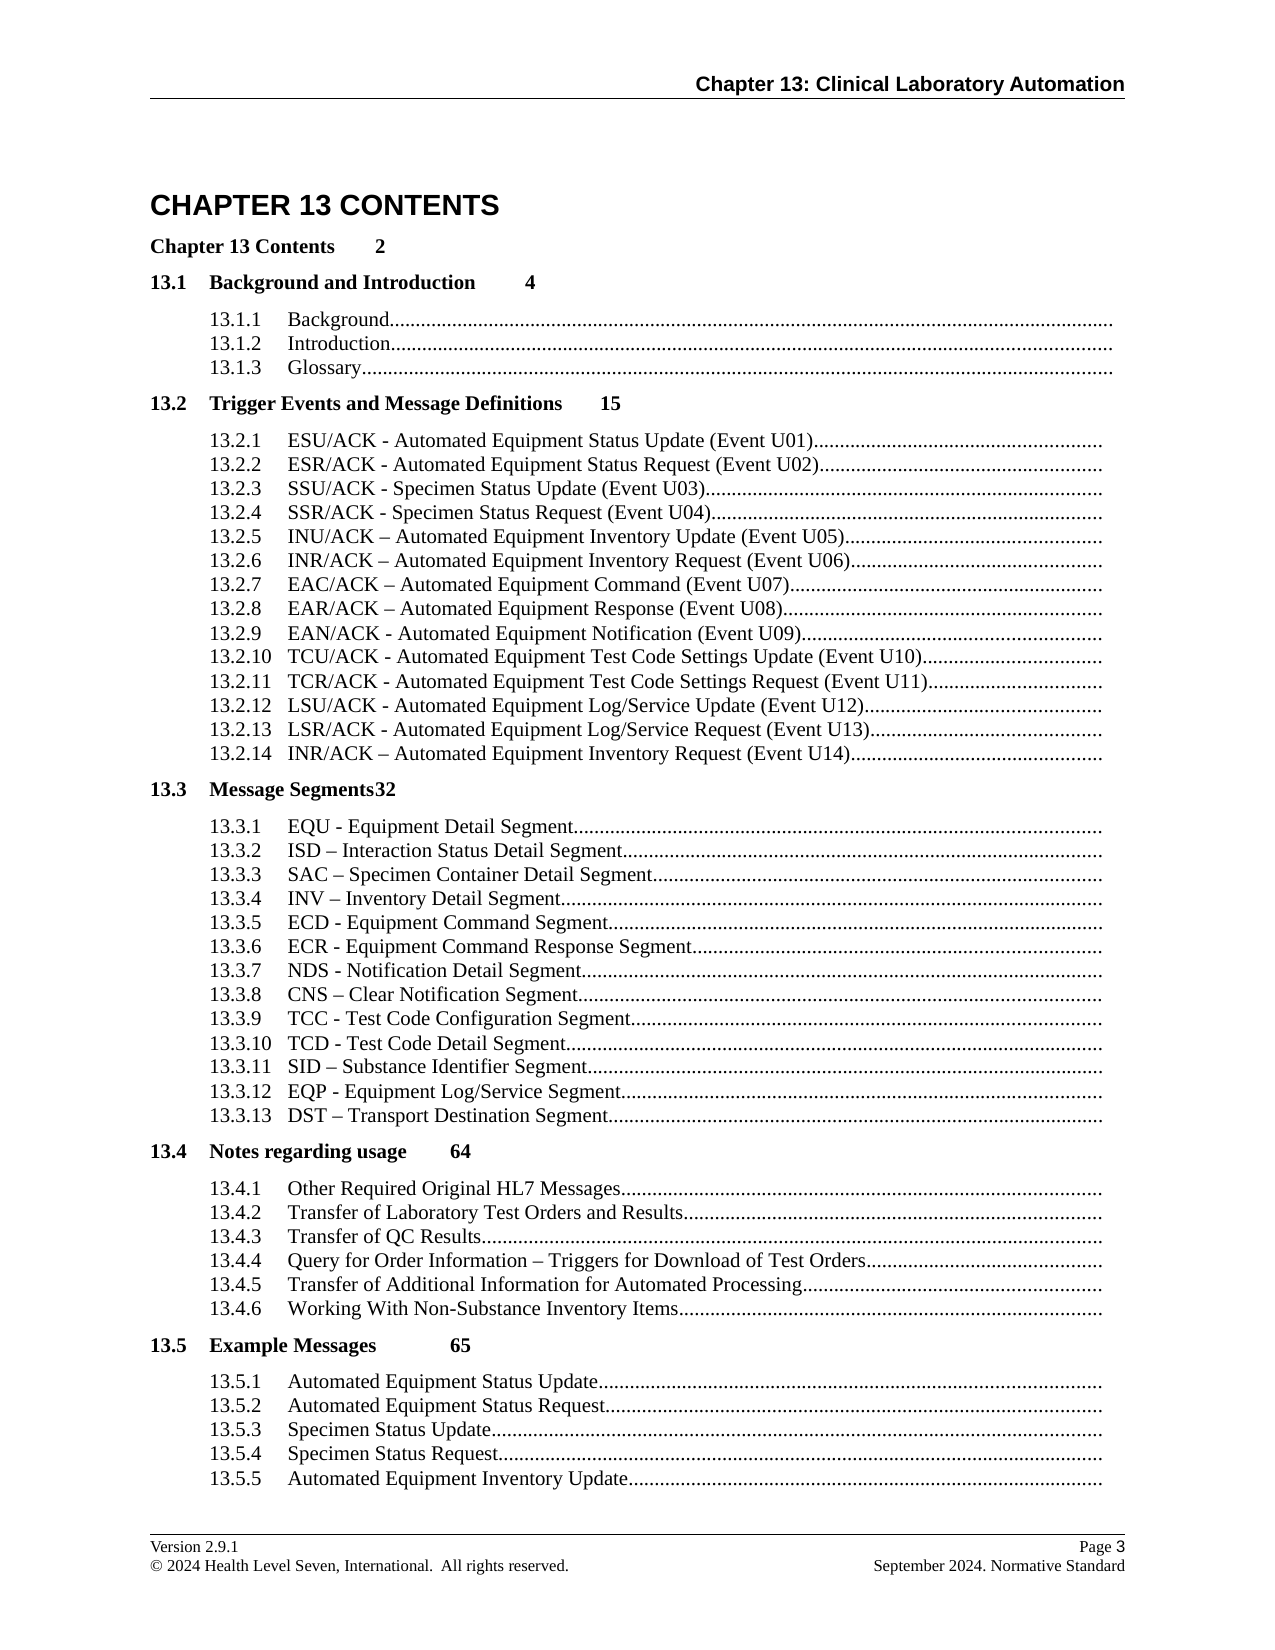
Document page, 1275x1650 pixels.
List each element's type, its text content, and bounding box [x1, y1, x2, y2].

text 13.3.4 INV – Inventory Detail Segment 47 [209, 886, 1066, 910]
text 13.2 Trigger Events and Message Definitions 15 [150, 391, 1125, 415]
text 13.3.6 ECR - Equipment Command Response Segment 53 [209, 934, 1066, 958]
text 13.4.2 Transfer of Laboratory Test Orders and Results 64 [209, 1200, 1066, 1224]
text 13.2.4 SSR/ACK - Specimen Status Request (Event U04) 19 [209, 500, 1066, 524]
text 13.5.5 Automated Equipment Inventory Update 66 [209, 1465, 1066, 1489]
text 13.5.1 Automated Equipment Status Update 65 [209, 1369, 1066, 1393]
text 13.2.11 TCR/ACK - Automated Equipment Test Code Settings Request (Event U11) 27 [209, 668, 1066, 693]
text 13.3.13 DST – Transport Destination Segment 63 [209, 1103, 1066, 1127]
text 13.2.14 INR/ACK – Automated Equipment Inventory Request (Event U14) 31 [209, 741, 1066, 765]
text 13.3.7 NDS - Notification Detail Segment 54 [209, 958, 1066, 982]
text 13.4.4 Query for Order Information – Triggers for Download of Test Orders 64 [209, 1248, 1066, 1272]
text 13.2.12 LSU/ACK - Automated Equipment Log/Service Update (Event U12) 29 [209, 693, 1066, 717]
text 13.2.8 EAR/ACK – Automated Equipment Response (Event U08) 24 [209, 596, 1066, 620]
text 13.3.3 SAC – Specimen Container Detail Segment 34 [209, 862, 1066, 886]
text 13.3.5 ECD - Equipment Command Segment 53 [209, 910, 1066, 934]
text 13.1 Background and Introduction 4 [150, 270, 1125, 294]
text 13.2.6 INR/ACK – Automated Equipment Inventory Request (Event U06) 21 [209, 548, 1066, 572]
text 13.2.9 EAN/ACK - Automated Equipment Notification (Event U09) 25 [209, 620, 1066, 644]
text 13.1.3 Glossary 5 [209, 355, 1066, 379]
text 13.2.10 TCU/ACK - Automated Equipment Test Code Settings Update (Event U10) 26 [209, 644, 1066, 668]
text 13.4.1 Other Required Original HL7 Messages 64 [209, 1176, 1066, 1200]
text 13.3.10 TCD - Test Code Detail Segment 59 [209, 1030, 1066, 1054]
text Chapter 13 Contents 2 [150, 233, 1125, 258]
text 13.3.12 EQP - Equipment Log/Service Segment 62 [209, 1078, 1066, 1103]
text 13.4 Notes regarding usage 64 [150, 1139, 1125, 1163]
text 13.3.9 TCC - Test Code Configuration Segment 56 [209, 1006, 1066, 1030]
text 13.4.5 Transfer of Additional Information for Automated Processing 64 [209, 1272, 1066, 1296]
text 13.4.3 Transfer of QC Results 64 [209, 1224, 1066, 1248]
subtitle Chapter 13 Contents [150, 187, 1125, 221]
text 13.3.1 EQU - Equipment Detail Segment 32 [209, 814, 1066, 838]
text 13.1.1 Background 4 [209, 307, 1066, 331]
text 13.2.5 INU/ACK – Automated Equipment Inventory Update (Event U05) 20 [209, 524, 1066, 548]
text 13.2.2 ESR/ACK - Automated Equipment Status Request (Event U02) 17 [209, 452, 1066, 476]
text 13.5.2 Automated Equipment Status Request 65 [209, 1393, 1066, 1417]
text 13.2.7 EAC/ACK – Automated Equipment Command (Event U07) 22 [209, 572, 1066, 596]
text 13.3 Message Segments 32 [150, 777, 1125, 801]
text 13.2.1 ESU/ACK - Automated Equipment Status Update (Event U01) 15 [209, 428, 1066, 452]
text 13.5.3 Specimen Status Update 65 [209, 1417, 1066, 1441]
text 13.3.2 ISD – Interaction Status Detail Segment 33 [209, 838, 1066, 862]
text 13.2.13 LSR/ACK - Automated Equipment Log/Service Request (Event U13) 30 [209, 717, 1066, 741]
text 13.3.11 SID – Substance Identifier Segment 61 [209, 1054, 1066, 1078]
text 13.3.8 CNS – Clear Notification Segment 55 [209, 982, 1066, 1006]
text 13.5 Example Messages 65 [150, 1333, 1125, 1357]
text 13.4.6 Working With Non-Substance Inventory Items 64 [209, 1296, 1066, 1320]
text 13.2.3 SSU/ACK - Specimen Status Update (Event U03) 18 [209, 476, 1066, 500]
text 13.5.4 Specimen Status Request 65 [209, 1441, 1066, 1465]
text 13.1.2 Introduction 5 [209, 331, 1066, 355]
